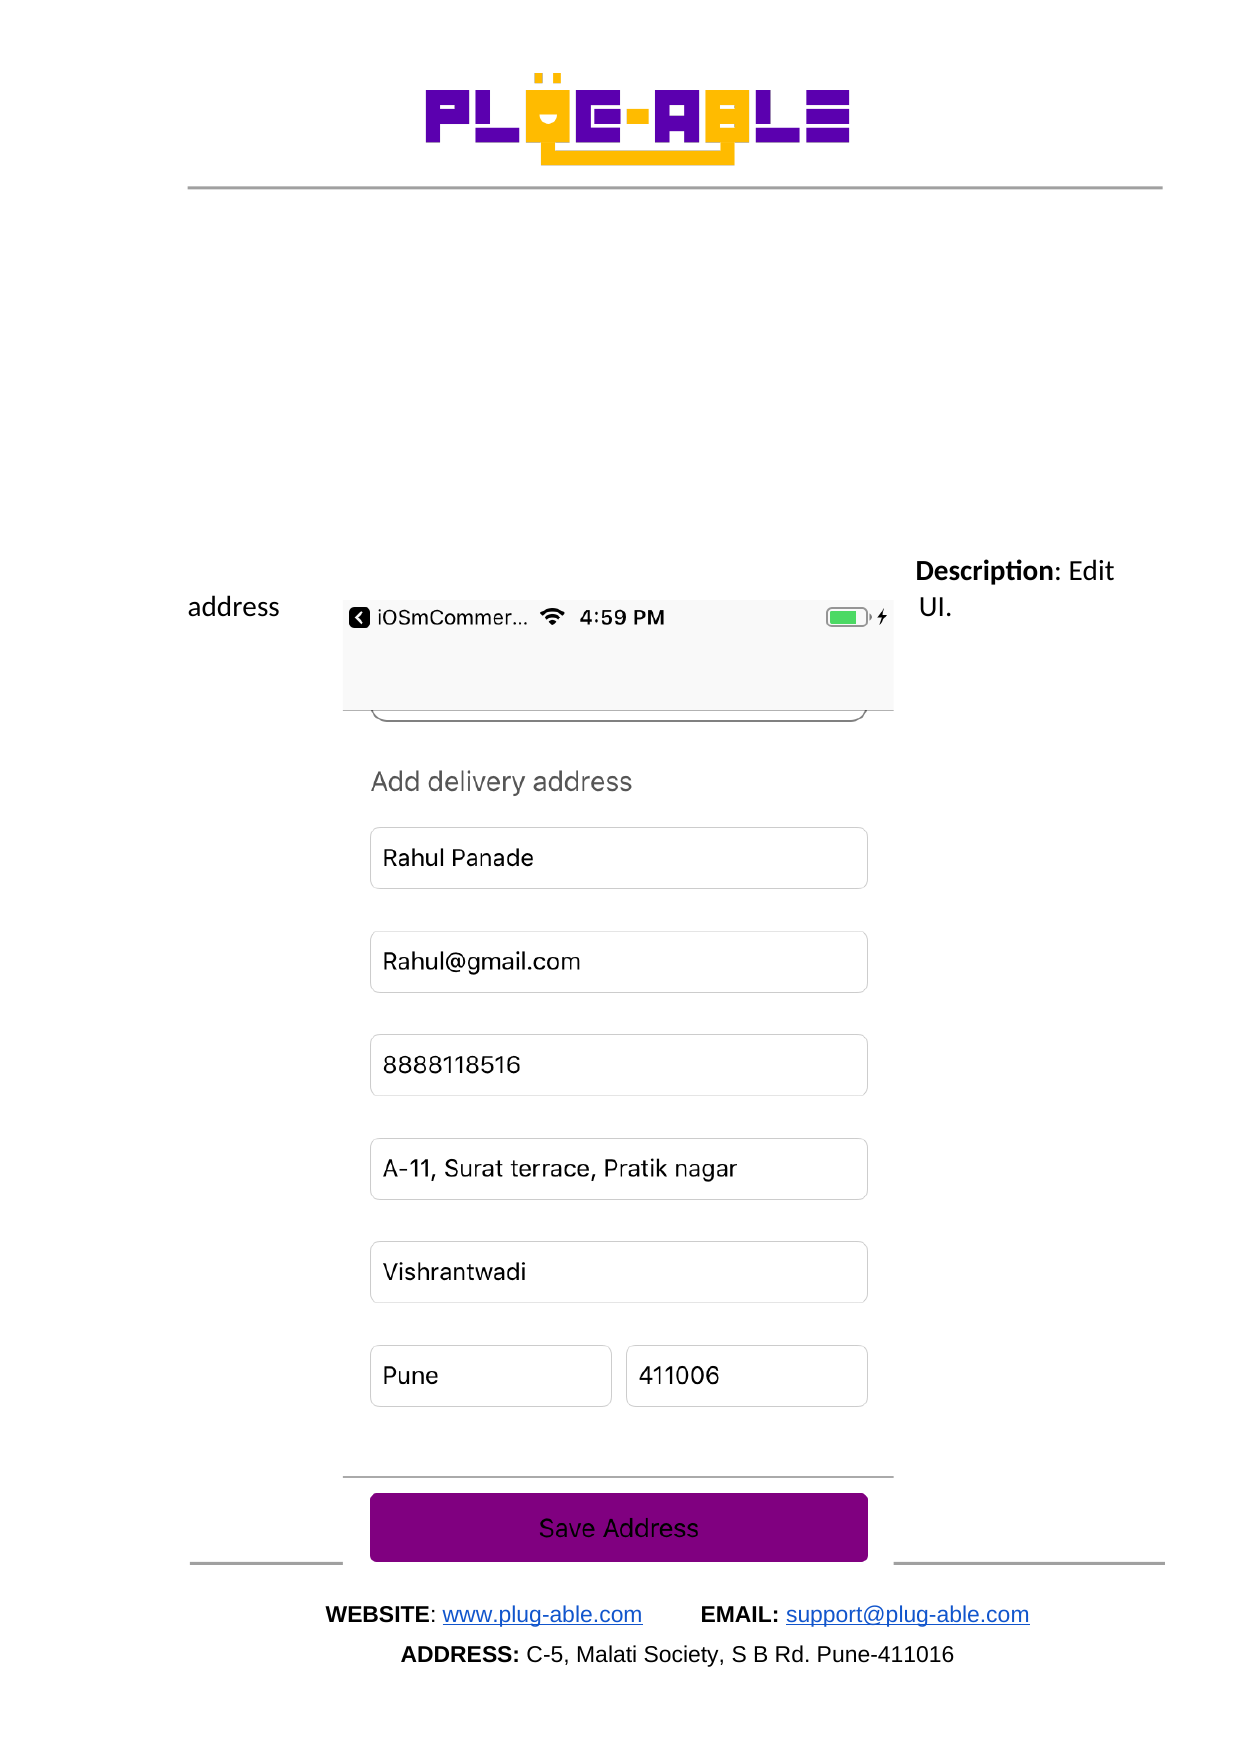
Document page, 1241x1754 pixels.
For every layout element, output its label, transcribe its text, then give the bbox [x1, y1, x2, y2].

picture [342, 600, 894, 1578]
text Description: Edit address UI. [187, 552, 1167, 623]
picture [425, 73, 850, 167]
